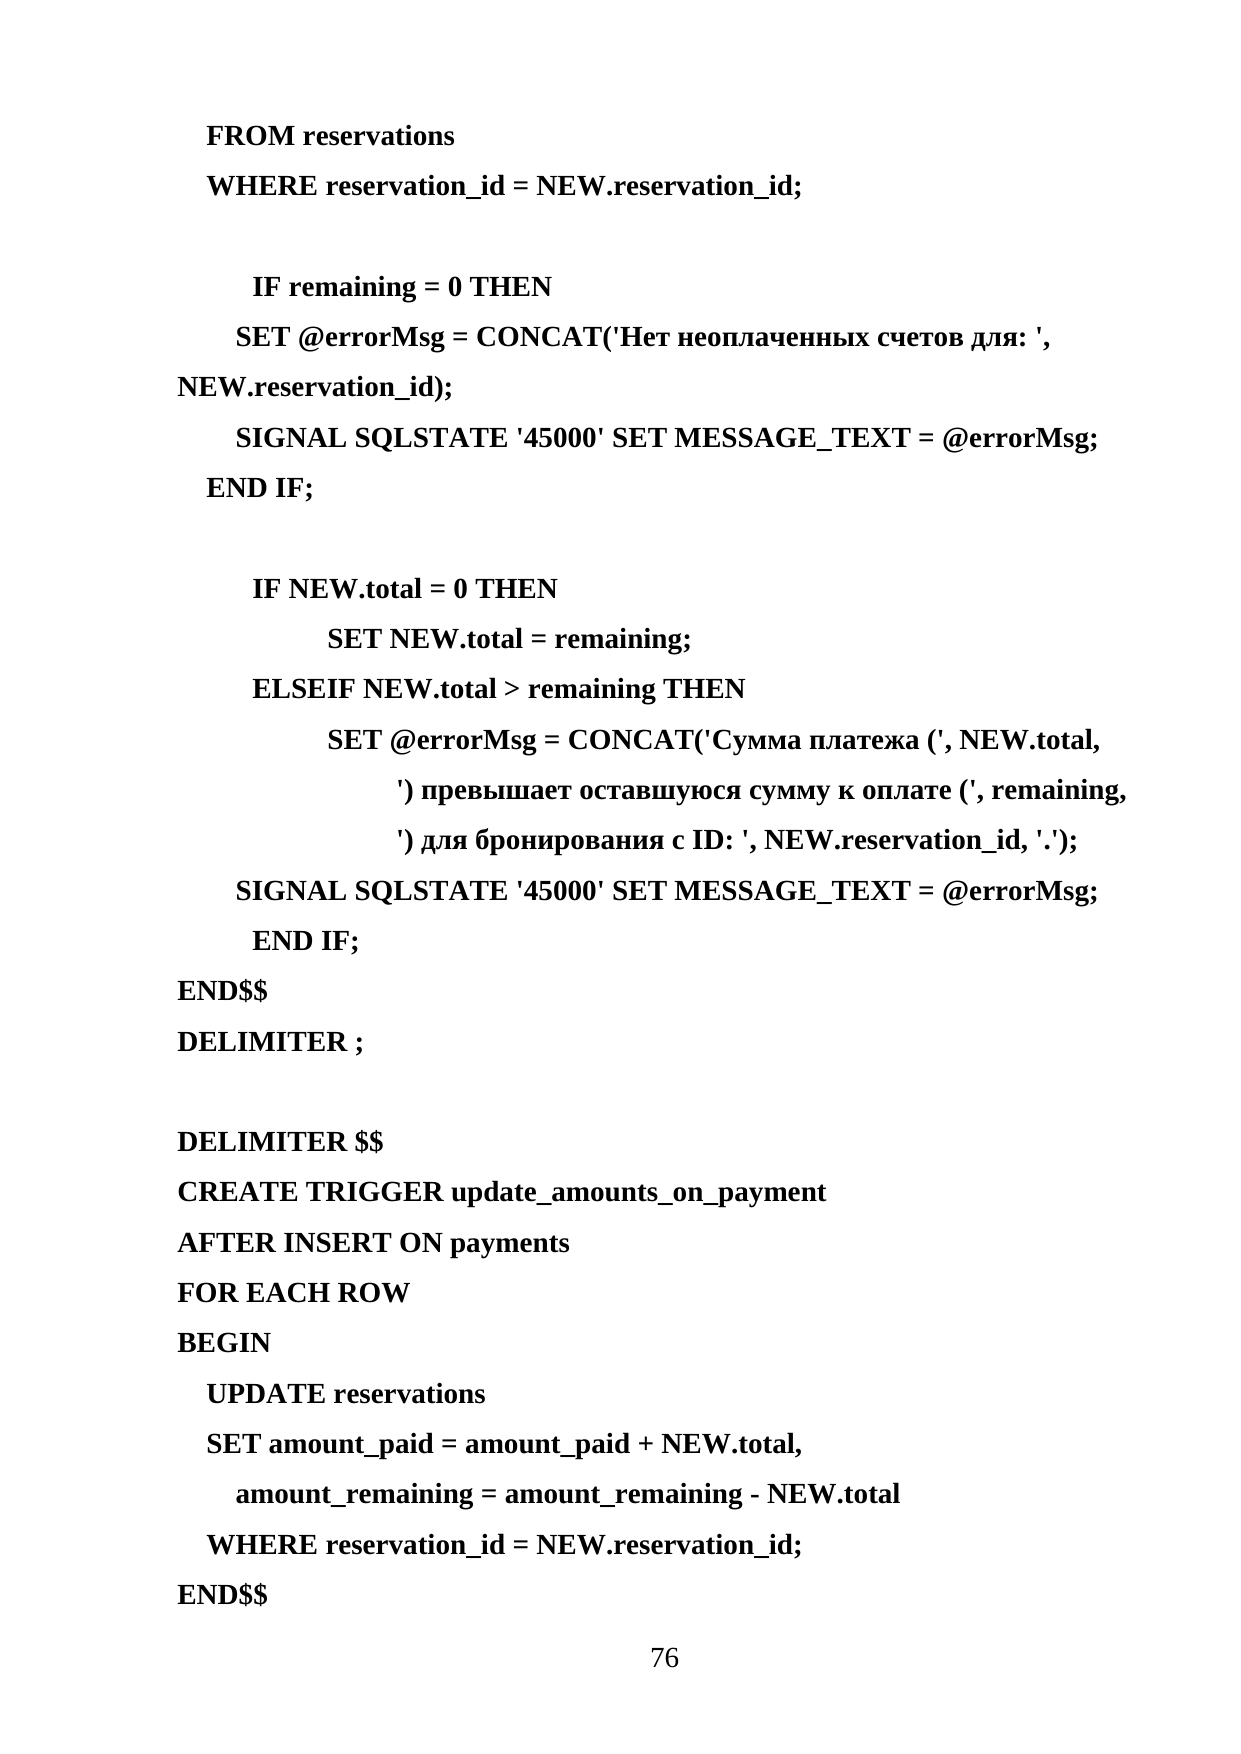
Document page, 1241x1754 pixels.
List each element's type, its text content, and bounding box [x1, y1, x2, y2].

text ELSEIF NEW.total > remaining THEN [177, 671, 1152, 705]
text SIGNAL SQLSTATE '45000' SET MESSAGE_TEXT = @errorMsg; [177, 420, 1152, 453]
text AFTER INSERT ON payments [177, 1225, 1152, 1258]
text IF NEW.total = 0 THEN [177, 571, 1152, 604]
text FROM reservations [177, 118, 1152, 152]
text amount_remaining = amount_remaining - NEW.total [177, 1476, 1152, 1510]
text SET amount_paid = amount_paid + NEW.total, [177, 1426, 1152, 1460]
text WHERE reservation_id = NEW.reservation_id; [177, 168, 1152, 202]
text SET @errorMsg = CONCAT('Сумма платежа (', NEW.total, [177, 722, 1152, 755]
text CREATE TRIGGER update_amounts_on_payment [177, 1174, 1152, 1208]
text UPDATE reservations [177, 1376, 1152, 1409]
text DELIMITER $$ [177, 1124, 1152, 1158]
text FOR EACH ROW [177, 1275, 1152, 1309]
text SET NEW.total = remaining; [177, 621, 1152, 655]
text IF remaining = 0 THEN [177, 269, 1152, 302]
text SIGNAL SQLSTATE '45000' SET MESSAGE_TEXT = @errorMsg; [177, 873, 1152, 906]
text END IF; [177, 923, 1152, 957]
text END IF; [177, 470, 1152, 504]
text ') для бронирования с ID: ', NEW.reservation_id, '.'); [177, 822, 1152, 856]
text DELIMITER ; [177, 1024, 1152, 1057]
text END$$ [177, 973, 1152, 1007]
text BEGIN [177, 1326, 1152, 1359]
text ') превышает оставшуюся сумму к оплате (', remaining, [177, 772, 1152, 806]
text SET @errorMsg = CONCAT('Нет неоплаченных счетов для: ', NEW.reservation_id); [177, 319, 1152, 403]
text END$$ [177, 1577, 1152, 1611]
text WHERE reservation_id = NEW.reservation_id; [177, 1527, 1152, 1560]
